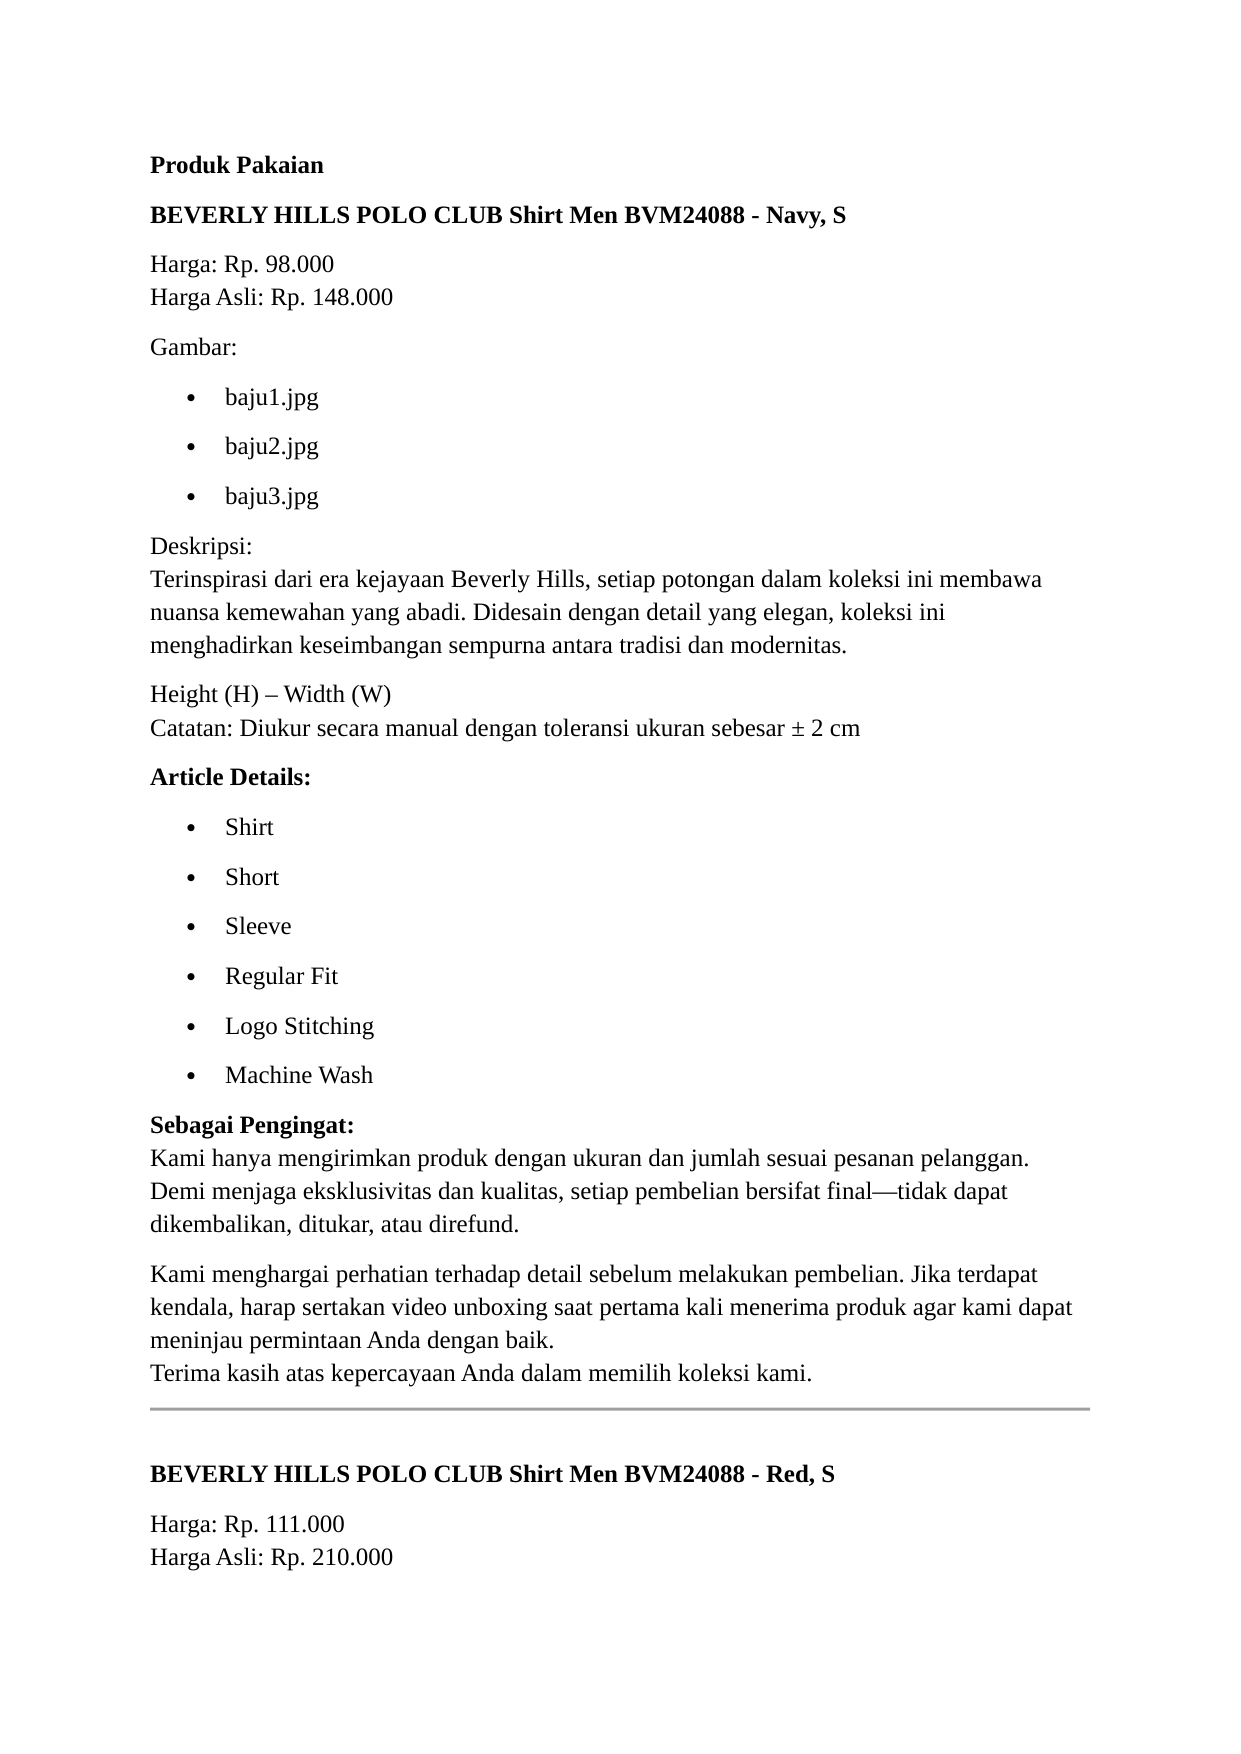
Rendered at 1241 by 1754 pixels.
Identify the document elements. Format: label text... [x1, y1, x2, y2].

list baju1.jpg [187, 382, 1090, 411]
list Machine Wash [187, 1060, 1090, 1089]
text Harga: Rp. 111.000 Harga Asli: Rp. 210.000 [150, 1509, 1090, 1571]
list Logo Stitching [187, 1011, 1090, 1039]
text BEVERLY HILLS POLO CLUB Shirt Men BVM24088 - Navy, S [150, 200, 1090, 228]
text Produk Pakaian [150, 150, 1090, 179]
text Harga: Rp. 98.000 Harga Asli: Rp. 148.000 [150, 249, 1090, 311]
text Article Details: [150, 762, 1090, 791]
text Sebagai Pengingat: Kami hanya mengirimkan produk dengan ukuran dan jumlah sesuai pesanan pelanggan. Demi menjaga eksklusivitas dan kualitas, setiap pembelian bersifat final—tidak dapat dikembalikan, ditukar, atau direfund. [150, 1110, 1090, 1238]
text Gambar: [150, 332, 1090, 361]
list baju2.jpg [187, 431, 1090, 460]
text Height (H) – Width (W) Catatan: Diukur secara manual dengan toleransi ukuran sebesar ± 2 cm [150, 679, 1090, 741]
text Deskripsi: Terinspirasi dari era kejayaan Beverly Hills, setiap potongan dalam koleksi ini membawa nuansa kemewahan yang abadi. Didesain dengan detail yang elegan, koleksi ini menghadirkan keseimbangan sempurna antara tradisi dan modernitas. [150, 531, 1090, 659]
list Regular Fit [187, 961, 1090, 990]
list Sleeve [187, 911, 1090, 940]
list Short [187, 862, 1090, 890]
text BEVERLY HILLS POLO CLUB Shirt Men BVM24088 - Red, S [150, 1459, 1090, 1488]
list Shirt [187, 812, 1090, 841]
list baju3.jpg [187, 481, 1090, 510]
text Kami menghargai perhatian terhadap detail sebelum melakukan pembelian. Jika terdapat kendala, harap sertakan video unboxing saat pertama kali menerima produk agar kami dapat meninjau permintaan Anda dengan baik. Terima kasih atas kepercayaan Anda dalam memilih koleksi kami. [150, 1259, 1090, 1387]
